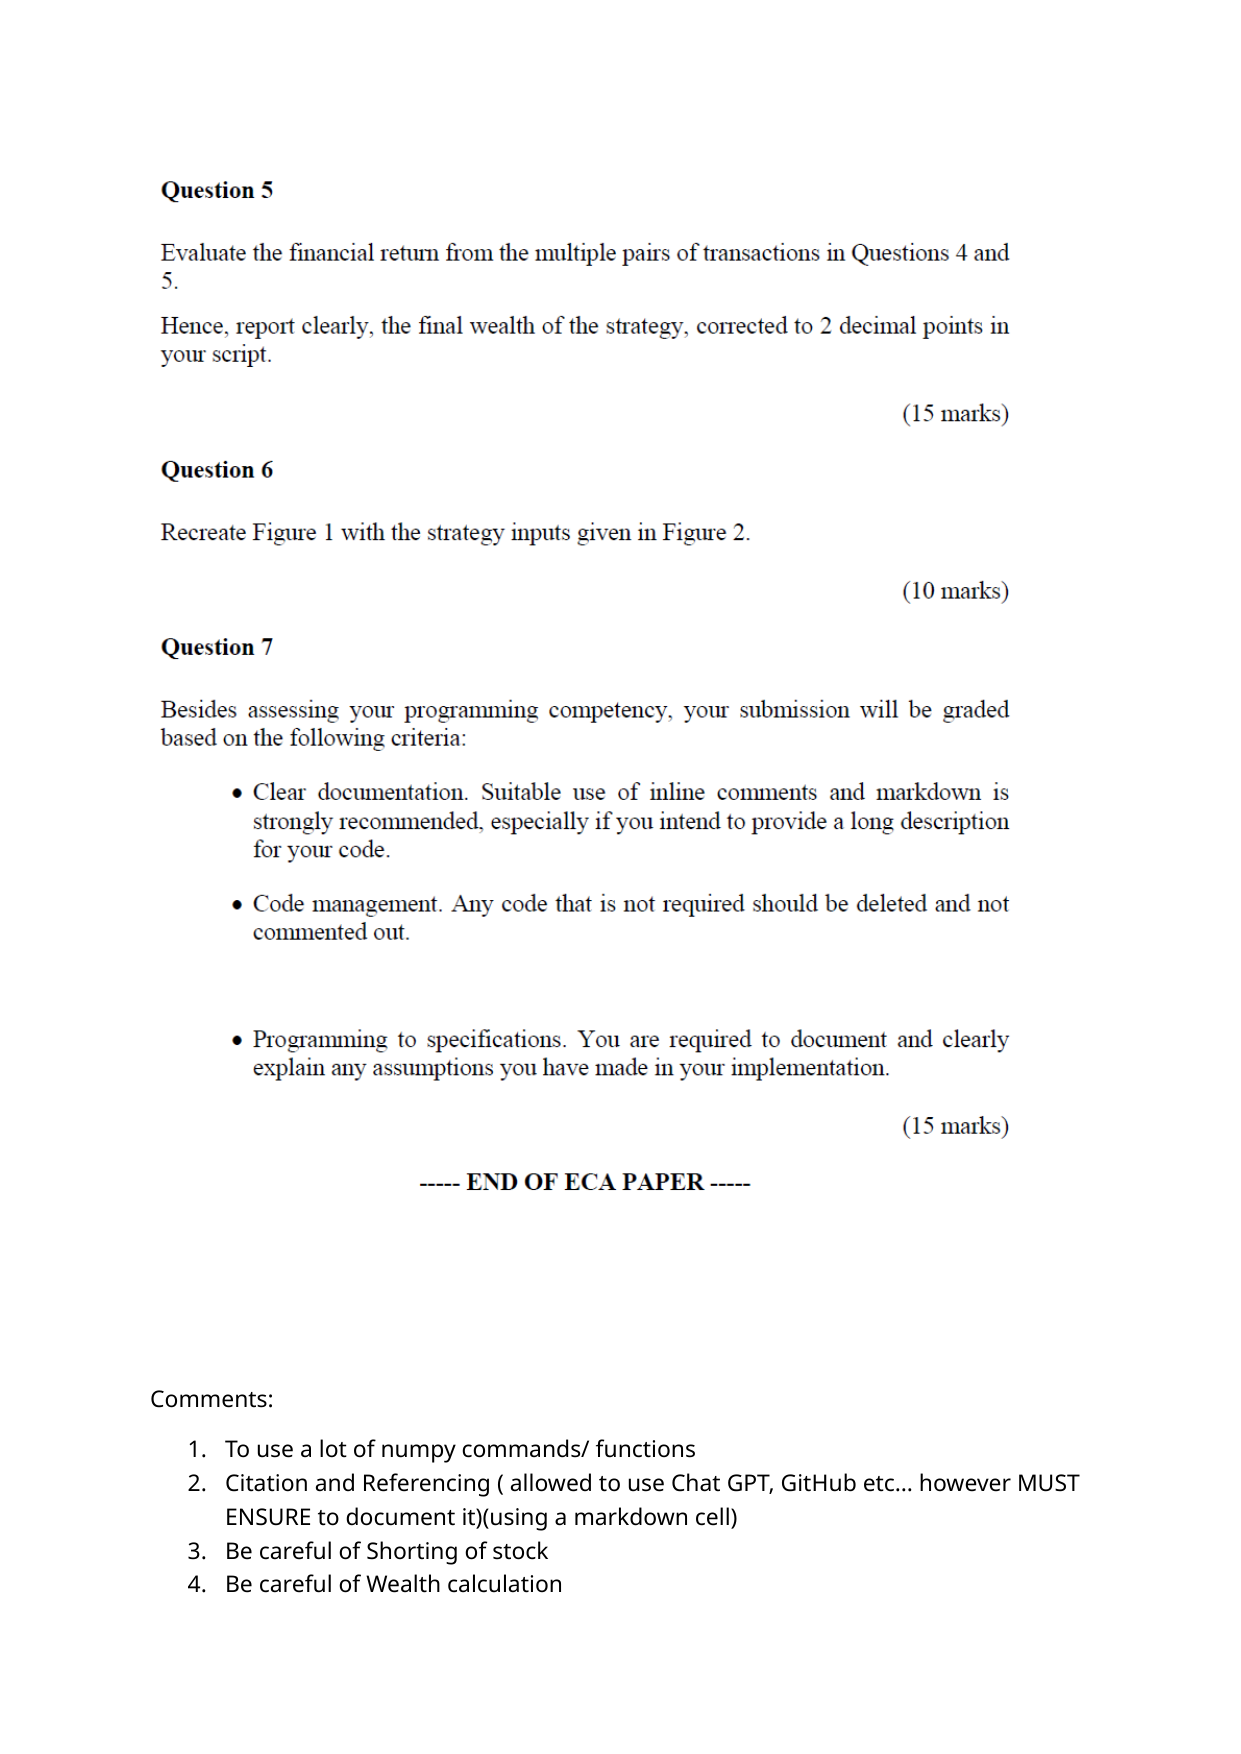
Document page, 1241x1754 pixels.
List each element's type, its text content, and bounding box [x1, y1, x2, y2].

list Be careful of Wealth calculation [187, 1568, 1090, 1600]
list Citation and Referencing ( allowed to use Chat GPT, GitHub etc… however MUST ENSURE to document it)(using a markdown cell) [187, 1467, 1090, 1532]
picture [150, 150, 1082, 1213]
list To use a lot of numpy commands/ functions [187, 1433, 1090, 1465]
text Comments: [150, 1383, 1090, 1414]
list Be careful of Shorting of stock [187, 1535, 1090, 1566]
